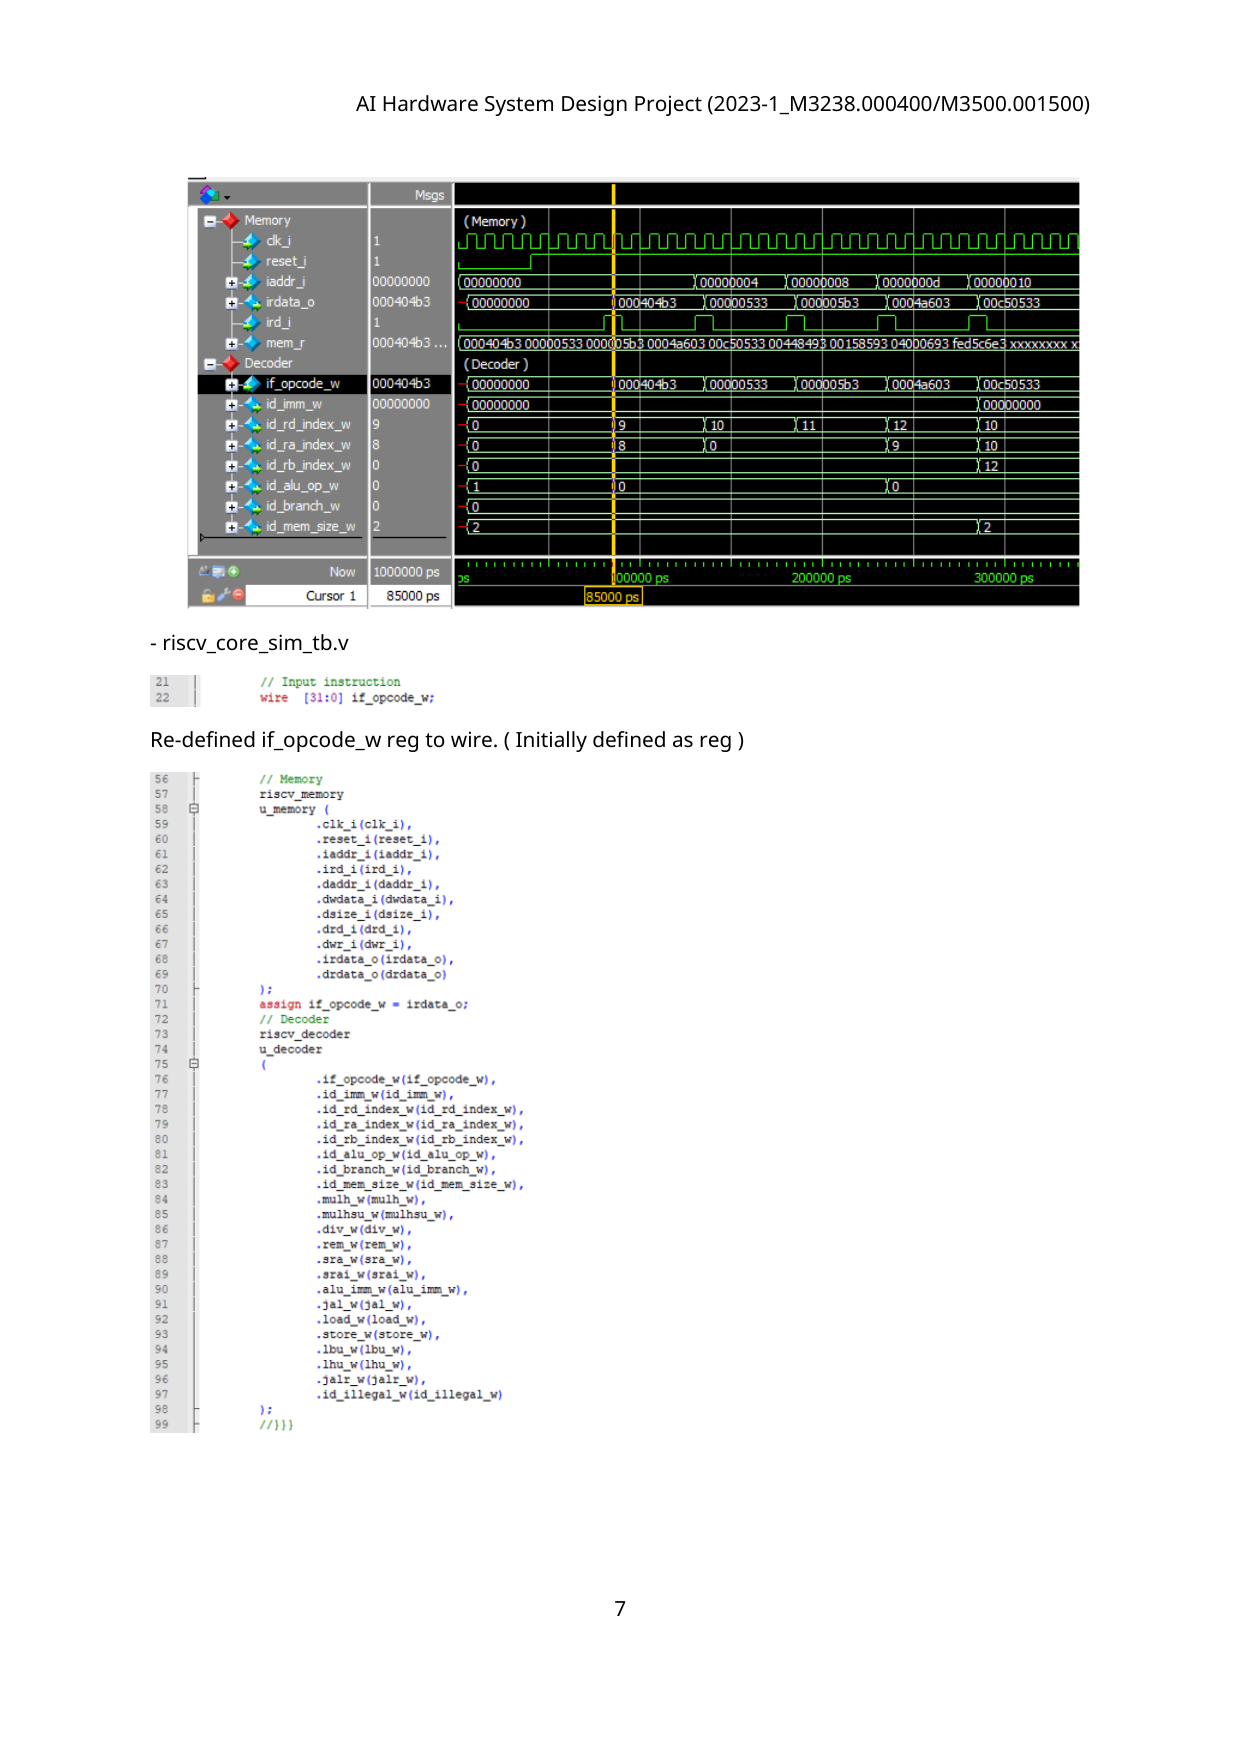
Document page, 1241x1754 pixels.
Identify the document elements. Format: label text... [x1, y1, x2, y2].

picture [150, 772, 650, 1433]
text Re-defined if_opcode_w reg to wire. ( Initially defined as reg ) [150, 725, 1090, 753]
picture [187, 177, 1080, 609]
picture [150, 675, 448, 707]
text - riscv_core_sim_tb.v [150, 628, 1090, 656]
